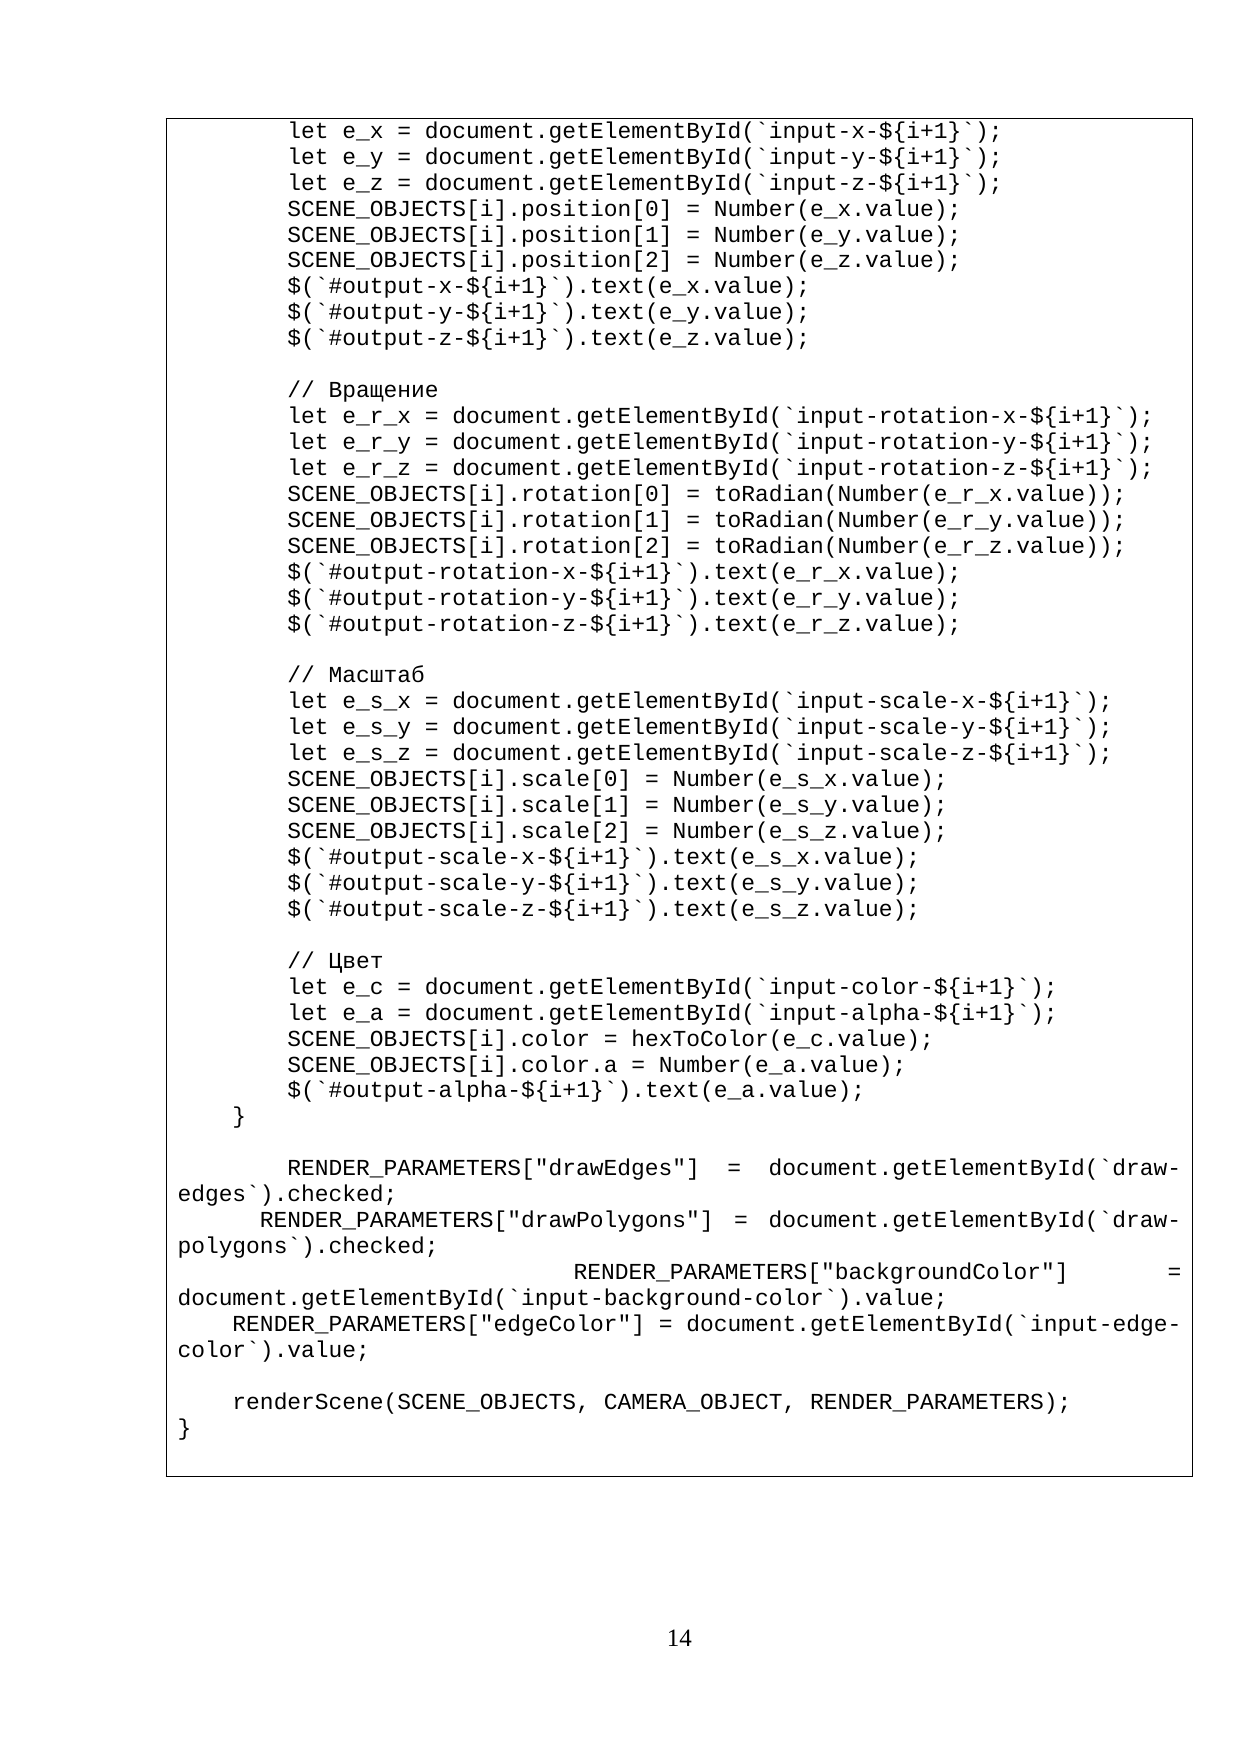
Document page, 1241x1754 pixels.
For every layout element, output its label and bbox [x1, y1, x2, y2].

table_header [167, 119, 1192, 1476]
